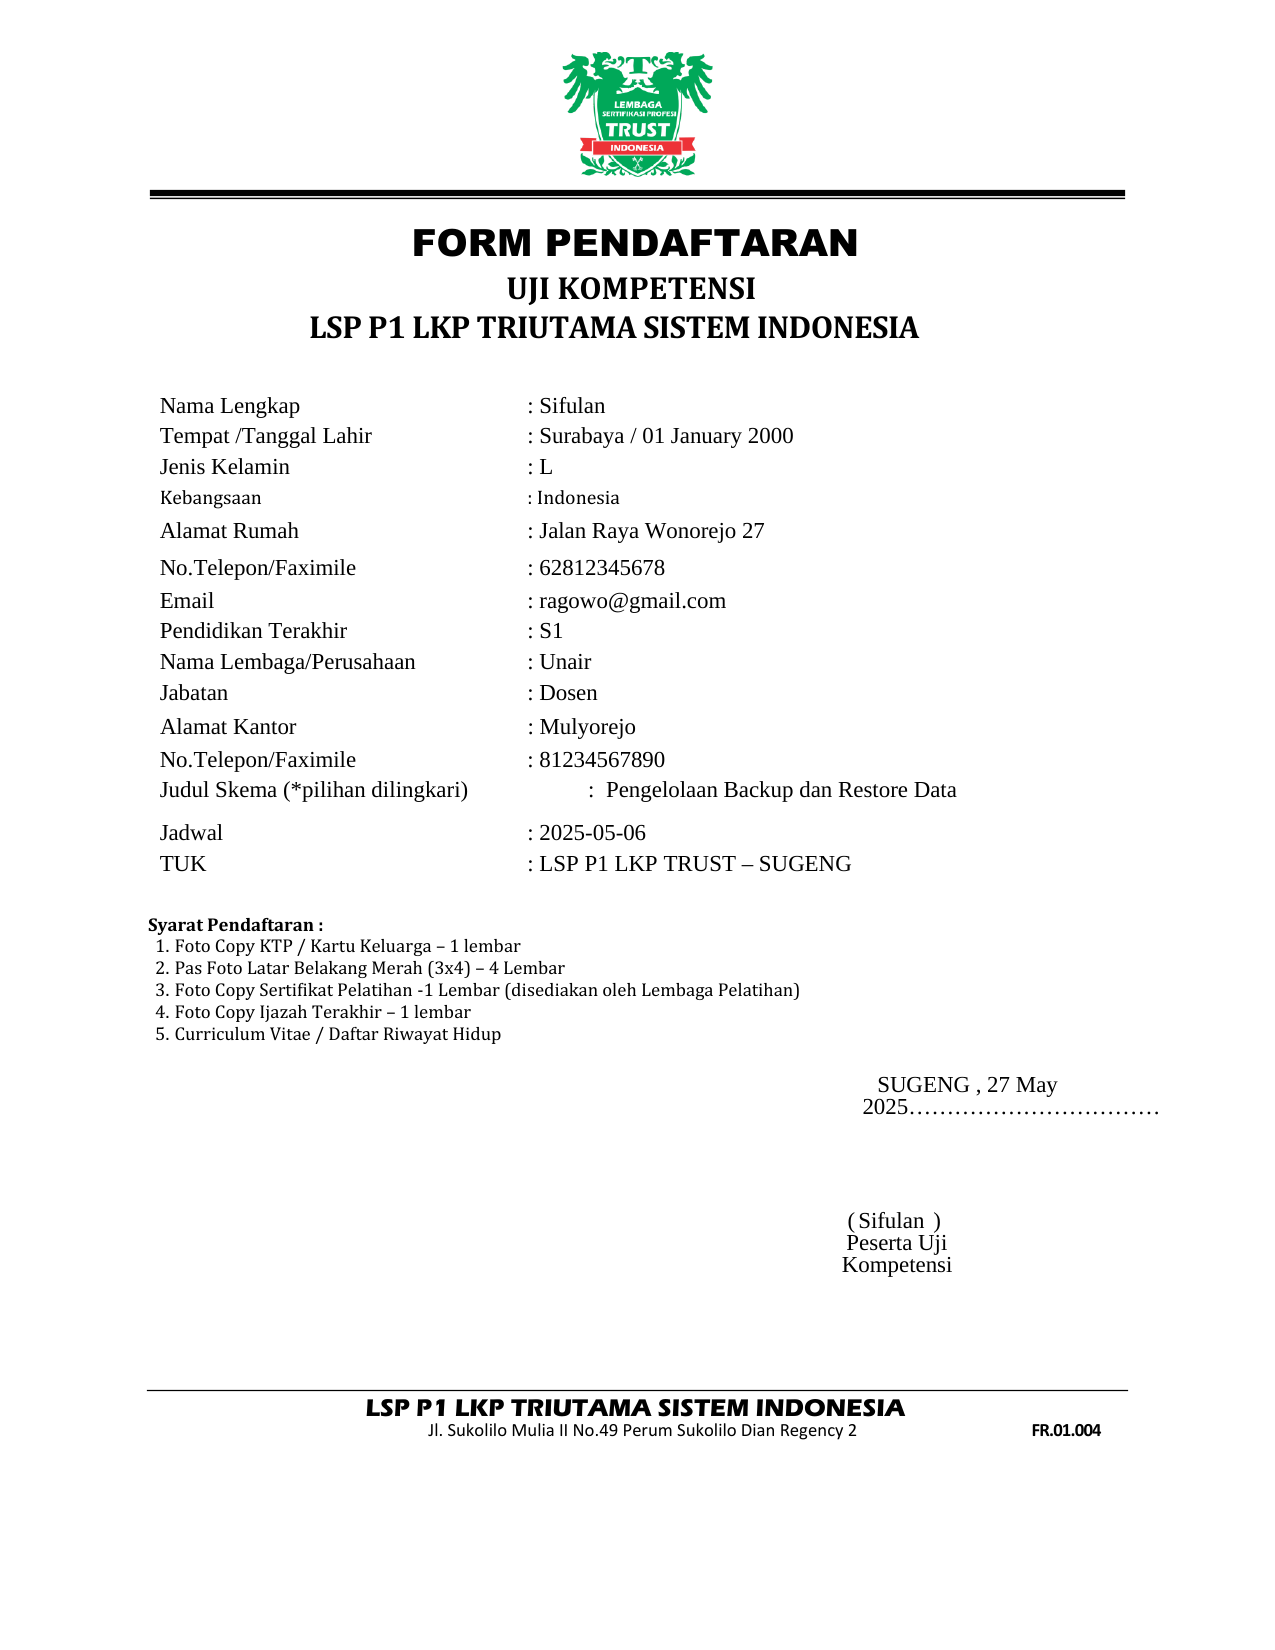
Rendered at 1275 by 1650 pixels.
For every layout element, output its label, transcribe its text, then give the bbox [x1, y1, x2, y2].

picture [562, 52, 713, 177]
text Syarat Pendaftaran : [148, 913, 1223, 935]
text Judul Skema (*pilihan dilingkari) : Pengelolaan Backup dan Restore Data [159, 778, 1120, 802]
text Kebangsaan : Indonesia [159, 485, 1223, 509]
text Jabatan : Dosen [159, 681, 1223, 705]
text LSP P1 LKP TRIUTAMA SISTEM INDONESIA [365, 1393, 1223, 1422]
text Tempat /Tanggal Lahir : Surabaya / 01 January 2000 [159, 424, 1223, 448]
text TUK : LSP P1 LKP TRUST – SUGENG [159, 852, 1223, 876]
text LSP P1 LKP TRIUTAMA SISTEM INDONESIA [309, 308, 1223, 347]
text Alamat Kantor : Mulyorejo [160, 705, 1120, 741]
text 4. Foto Copy Ijazah Terakhir – 1 lembar [155, 1001, 1223, 1023]
text Nama Lembaga/Perusahaan : Unair [159, 650, 1223, 674]
text FORM PENDAFTARAN UJI KOMPETENSI [411, 221, 978, 308]
text No.Telepon/Faximile : 81234567890 [159, 748, 1223, 772]
text ( Sifulan ) Peserta Uji Kompetensi [791, 1211, 1002, 1277]
text Email : ragowo@gmail.com [159, 589, 1223, 613]
text Jadwal : 2025-05-06 [159, 821, 1223, 846]
text Nama Lengkap : Sifulan [159, 394, 1223, 418]
text 2. Pas Foto Latar Belakang Merah (3x4) – 4 Lembar [155, 957, 1223, 979]
text 3. Foto Copy Sertifikat Pelatihan -1 Lembar (disediakan oleh Lembaga Pelatihan) [155, 979, 1223, 1001]
text Pendidikan Terakhir : S1 [159, 619, 1223, 644]
text Alamat Rumah : Jalan Raya Wonorejo 27 No.Telepon/Faximile : 62812345678 [159, 509, 1120, 583]
text 1. Foto Copy KTP / Kartu Keluarga – 1 lembar [155, 935, 1223, 957]
text Jenis Kelamin : L [159, 455, 1223, 479]
text SUGENG , 27 May 2025…………………………… [862, 1075, 1223, 1119]
text Jl. Sukolilo Mulia II No.49 Perum Sukolilo Dian Regency 2 FR.01.004 [153, 1422, 1223, 1441]
text 5. Curriculum Vitae / Daftar Riwayat Hidup [155, 1023, 1223, 1045]
